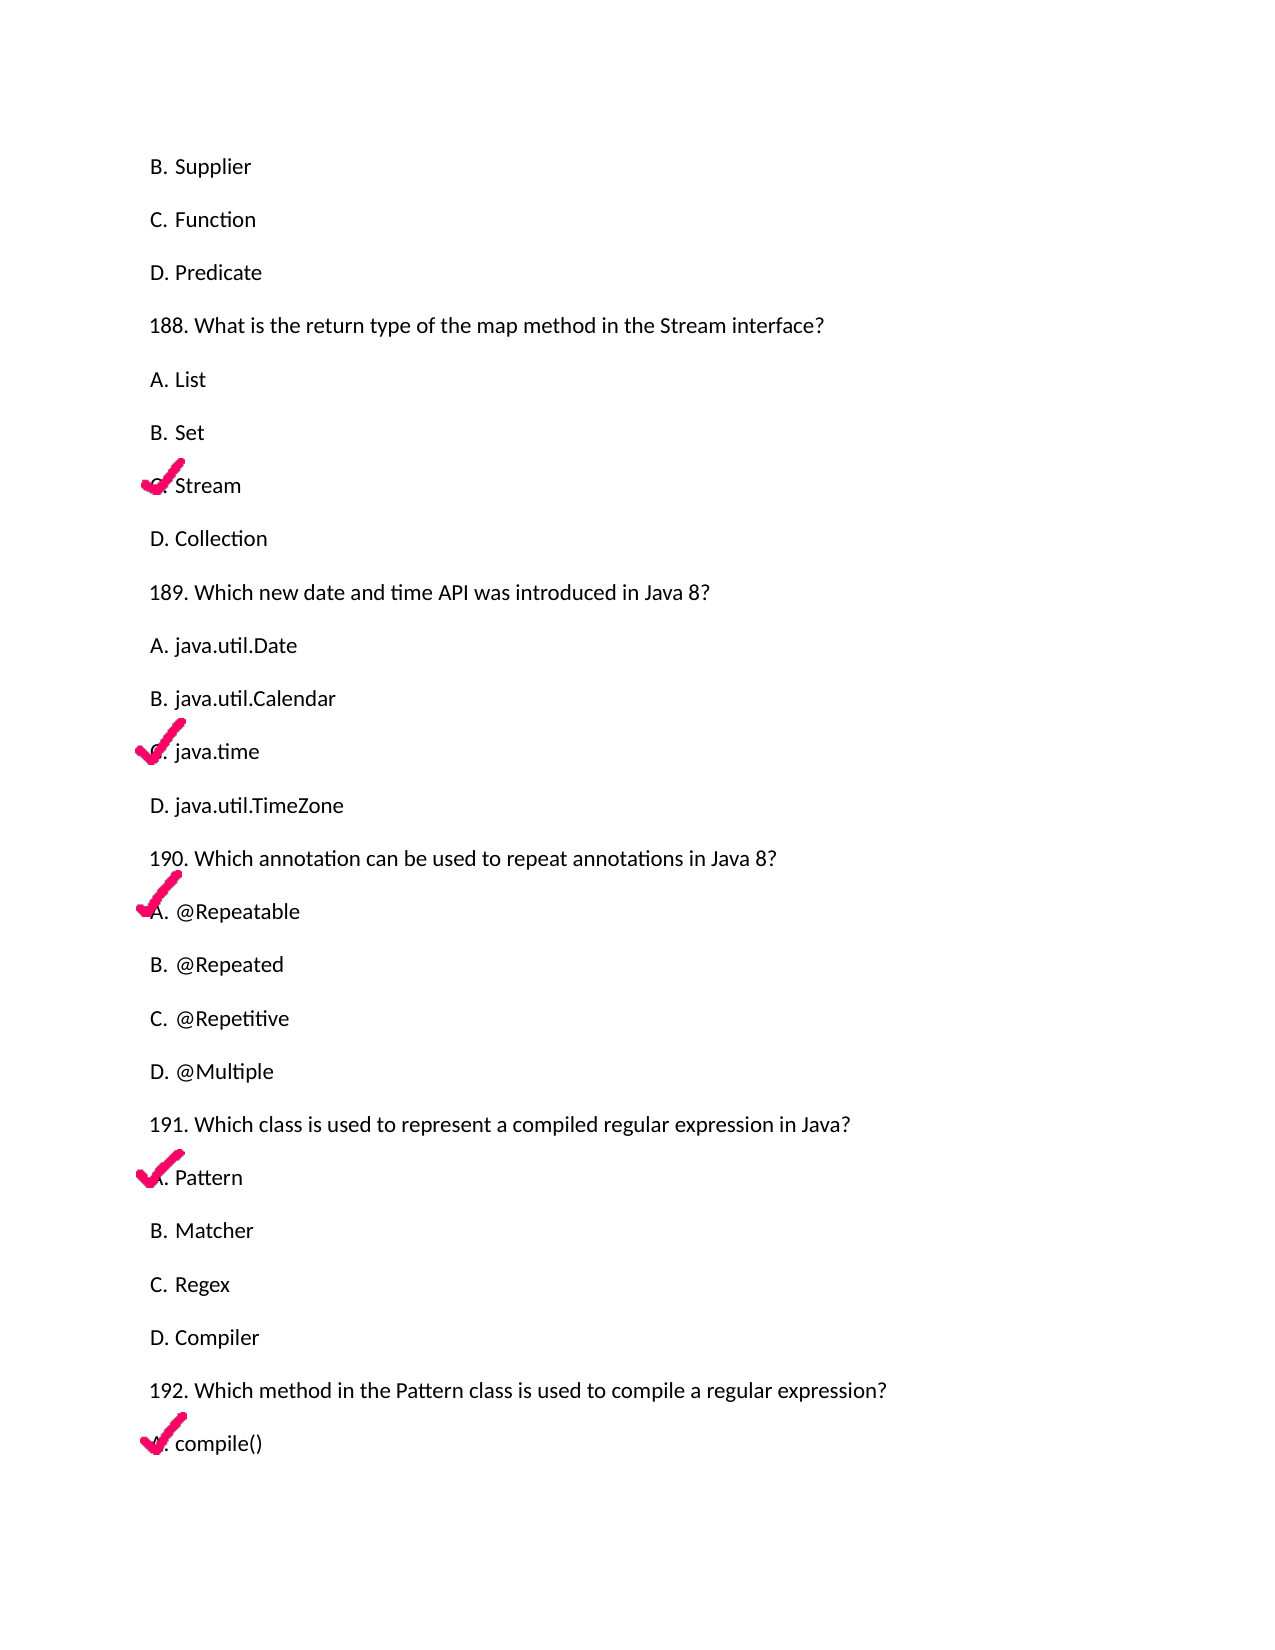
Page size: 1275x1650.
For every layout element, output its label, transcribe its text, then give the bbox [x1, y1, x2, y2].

list @Repeated [150, 950, 1123, 978]
picture [136, 1149, 185, 1188]
text 192. Which method in the Pattern class is used to compile a regular expression? [148, 1376, 1123, 1404]
list java.util.TimeZone [150, 791, 1123, 819]
list Stream [150, 471, 1123, 499]
list Compiler [150, 1323, 1123, 1351]
list @Repetitive [150, 1004, 1123, 1032]
picture [141, 458, 185, 495]
list @Repeatable [150, 897, 1123, 925]
list Supplier [150, 152, 1123, 180]
list java.time [150, 737, 1123, 766]
list java.util.Date [150, 631, 1123, 659]
text 188. What is the return type of the map method in the Stream interface? [148, 312, 1123, 340]
text 189. Which new date and time API was introduced in Java 8? [148, 578, 1123, 606]
list Regex [150, 1270, 1123, 1298]
list Collection [150, 524, 1123, 553]
text 190. Which annotation can be used to repeat annotations in Java 8? [148, 844, 1123, 872]
list @Multiple [150, 1057, 1123, 1085]
picture [136, 870, 182, 917]
list Predicate [150, 258, 1123, 286]
list Pattern [150, 1163, 1123, 1191]
picture [135, 718, 186, 765]
list List [150, 365, 1123, 393]
list compile() [150, 1429, 1123, 1457]
list Matcher [150, 1217, 1123, 1244]
picture [140, 1412, 187, 1455]
text 191. Which class is used to represent a compiled regular expression in Java? [148, 1110, 1123, 1138]
list Set [150, 418, 1123, 446]
list java.util.Calendar [150, 684, 1123, 712]
list Function [150, 205, 1123, 233]
